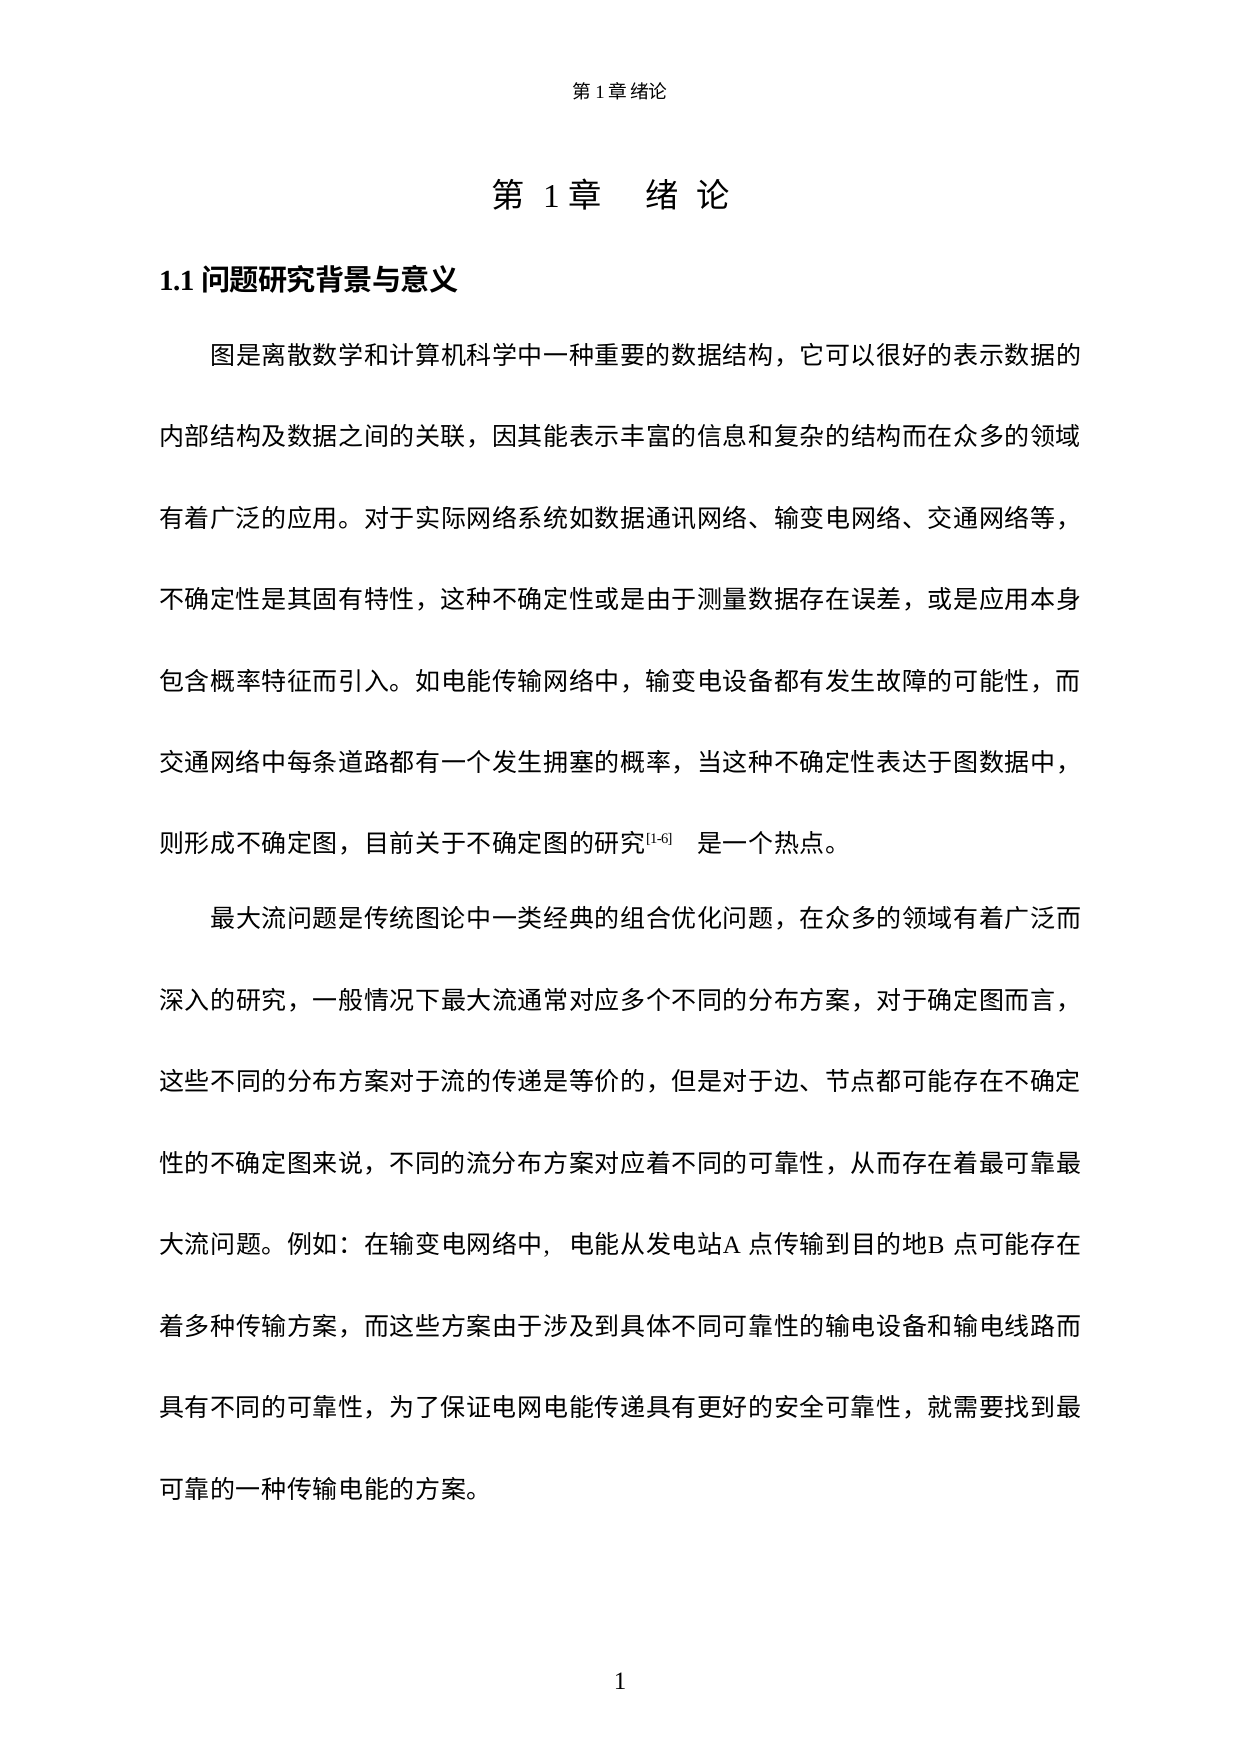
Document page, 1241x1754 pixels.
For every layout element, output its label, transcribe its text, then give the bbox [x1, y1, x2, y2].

subtitle 第1章 绪论 [159, 159, 1081, 227]
text 图是离散数学和计算机科学中一种重要的数据结构，它可以很好的表示数据的内部结构及数据之间的关联，因其能表示丰富的信息和复杂的结构而在众多的领域有着广泛的应用。对于实际网络系统如数据通讯网络、输变电网络、交通网络等，不确定性是其固有特性，这种不确定性或是由于测量数据存在误差，或是应用本身包含概率特征而引入。如电能传输网络中，输变电设备都有发生故障的可能性，而交通网络中每条道路都有一个发生拥塞的概率，当这种不确定性表达于图数据中，则形成不确定图，目前关于不确定图的研究[1-6]是一个热点。 [159, 319, 1081, 876]
text 最大流问题是传统图论中一类经典的组合优化问题，在众多的领域有着广泛而深入的研究，一般情况下最大流通常对应多个不同的分布方案，对于确定图而言，这些不同的分布方案对于流的传递是等价的，但是对于边、节点都可能存在不确定性的不确定图来说，不同的流分布方案对应着不同的可靠性，从而存在着最可靠最大流问题。例如：在输变电网络中, 电能从发电站A点传输到目的地B点可能存在着多种传输方案，而这些方案由于涉及到具体不同可靠性的输电设备和输电线路而具有不同的可靠性，为了保证电网电能传递具有更好的安全可靠性，就需要找到最可靠的一种传输电能的方案。 [159, 883, 1081, 1521]
subtitle 1.1 问题研究背景与意义 [159, 256, 1081, 298]
